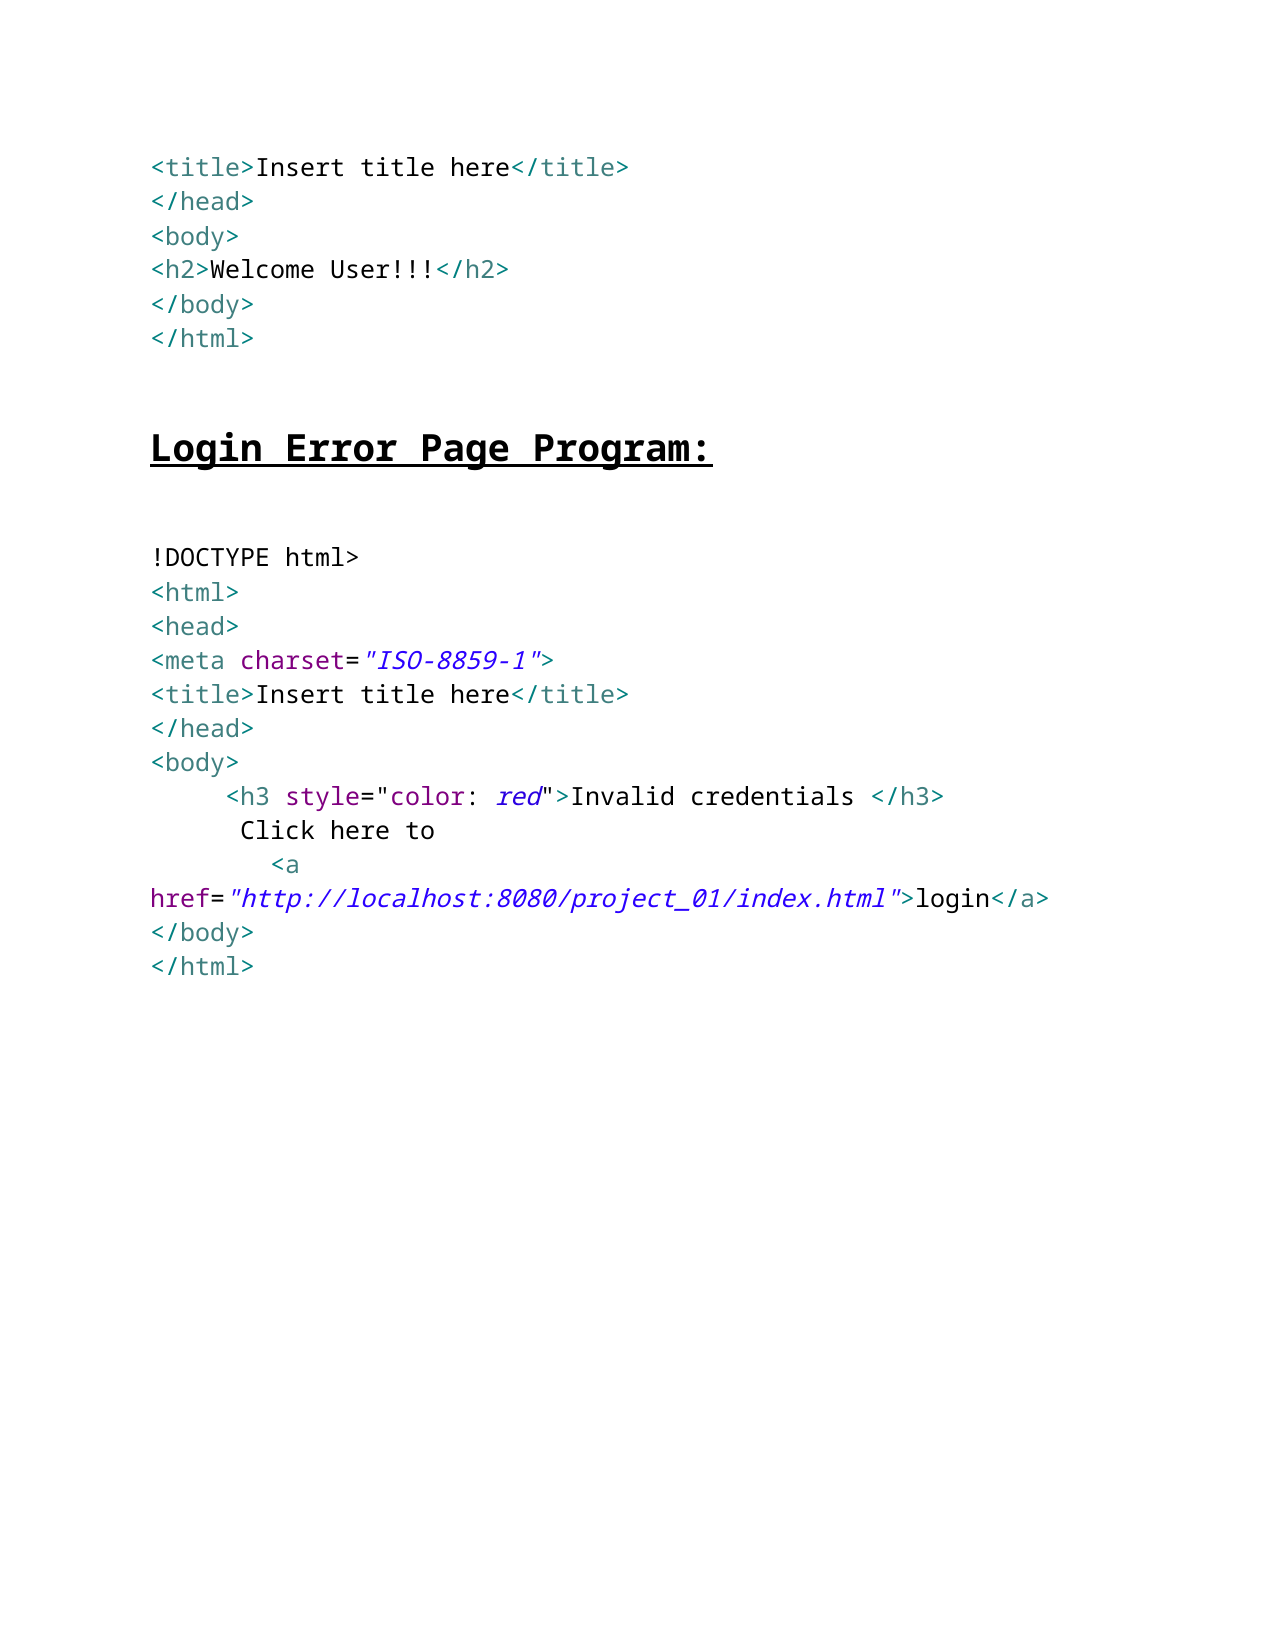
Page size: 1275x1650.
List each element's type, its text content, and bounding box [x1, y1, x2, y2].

text <title>Insert title here</title> [150, 150, 1125, 184]
text <h3 style="color: red">Invalid credentials </h3> [150, 778, 1125, 813]
text <html> [150, 574, 1125, 608]
text </html> [150, 320, 1125, 354]
text Login Error Page Program: [150, 421, 1125, 472]
text !DOCTYPE html> [150, 540, 1125, 574]
text <head> [150, 608, 1125, 642]
text </body> [150, 915, 1125, 949]
text <meta charset="ISO-8859-1"> [150, 642, 1125, 676]
text <h2>Welcome User!!!</h2> [150, 252, 1125, 286]
text </html> [150, 949, 1125, 983]
text <body> [150, 218, 1125, 252]
text <body> [150, 744, 1125, 778]
text <title>Insert title here</title> [150, 676, 1125, 710]
text </head> [150, 710, 1125, 744]
text <a href="http://localhost:8080/project_01/index.html">login</a> [150, 847, 1125, 915]
text </body> [150, 286, 1125, 320]
text Click here to [150, 813, 1125, 847]
text </head> [150, 184, 1125, 218]
